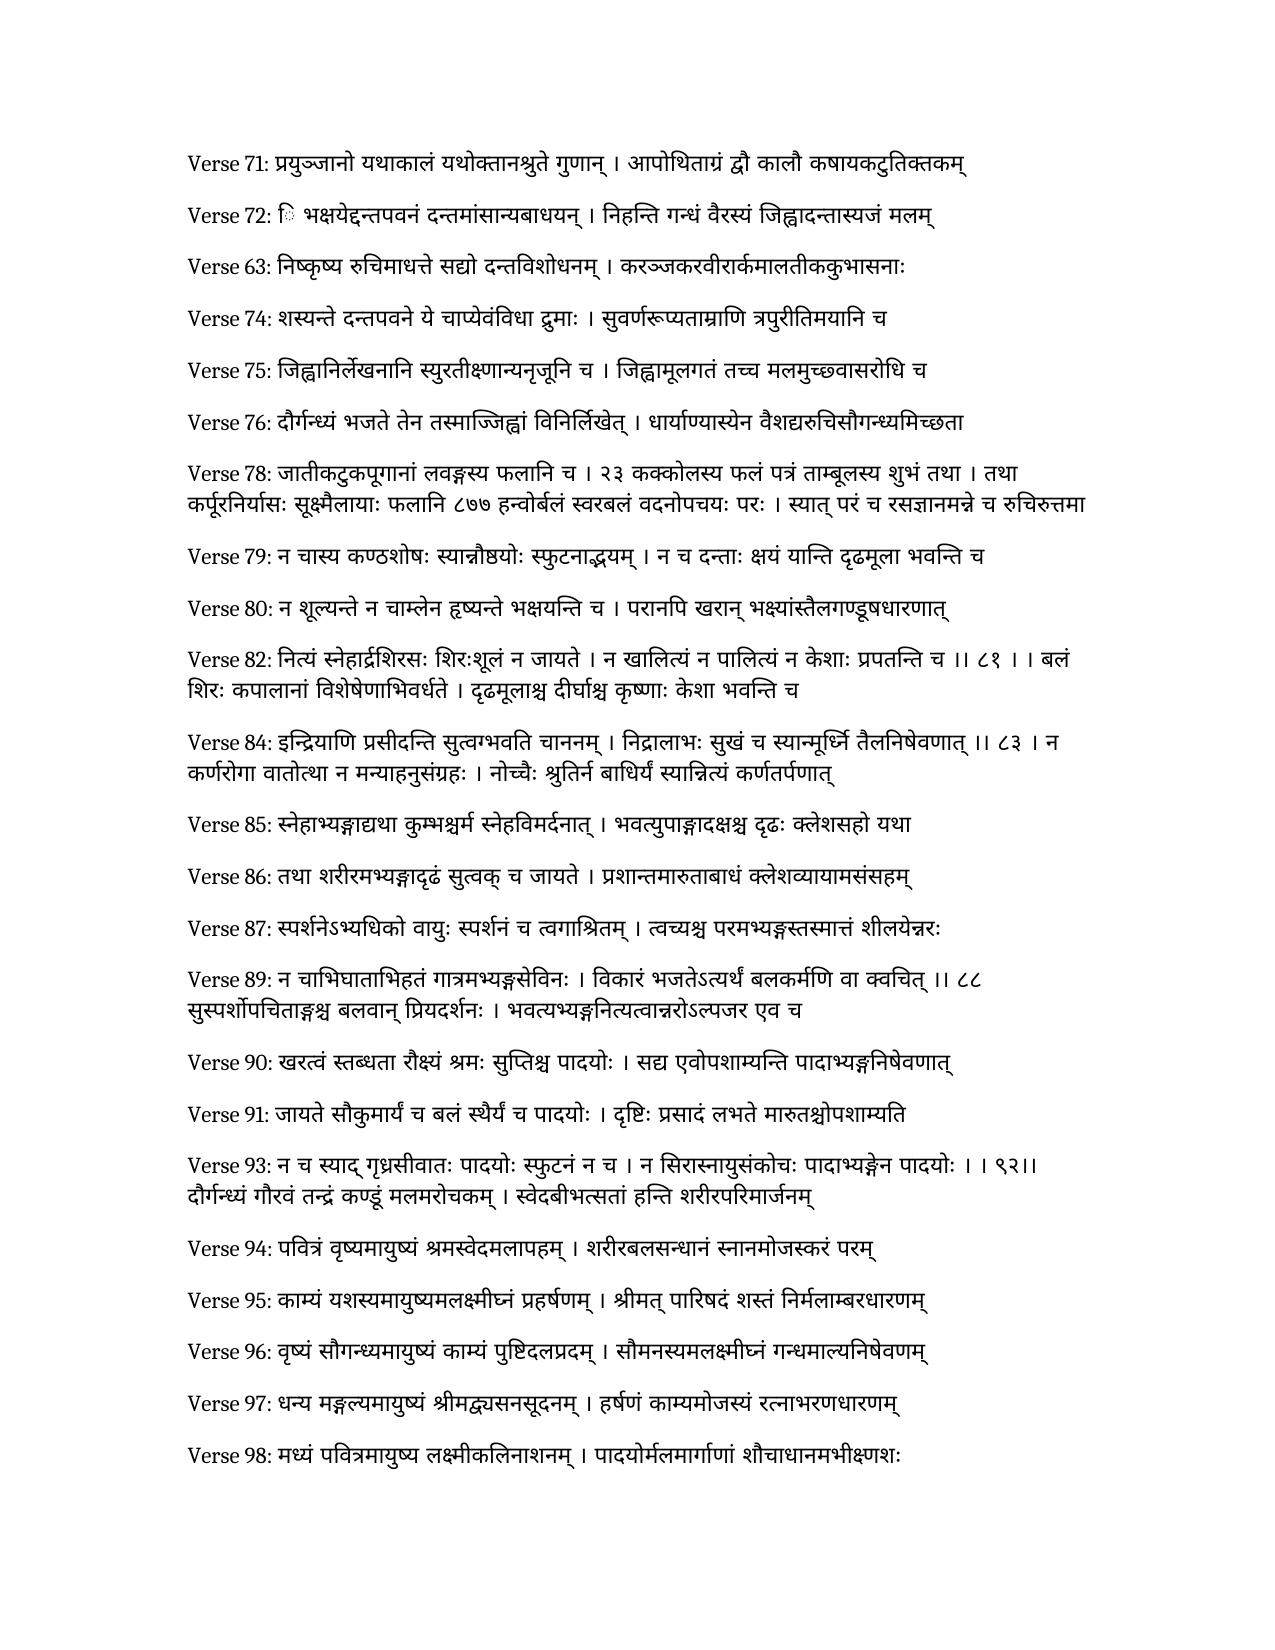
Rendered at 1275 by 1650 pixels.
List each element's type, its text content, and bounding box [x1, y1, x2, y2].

text Verse 71: प्रयुञ्जानो यथाकालं यथोक्तानश्रुते गुणान् । आपोथिताग्रं द्वौ कालौ कषायकटुतिक्तकम् [298, 150, 544, 177]
text Verse 78: जातीकटुकपूगानां लवङ्गस्य फलानि च । २३ कक्कोलस्य फलं पत्रं ताम्बूलस्य शुभं तथा । तथा कर्पूरनिर्यासः सूक्ष्मैलायाः फलानि ८७७ हन्वोर्बलं स्वरबलं वदनोपचयः परः । स्यात् परं च रसज्ञानमन्ने च रुचिरुत्तमा [187, 461, 1087, 518]
text Verse 75: जिह्वानिर्लेखनानि स्युरतीक्ष्णान्यनृजूनि च । जिह्वामूलगतं तच्च मलमुच्छ्वासरोधि च [808, 357, 1087, 384]
text Verse 91: जायते सौकुमार्यं च बलं स्थैर्यं च पादयोः । दृष्टिः प्रसादं लभते मारुतश्चोपशाम्यति [362, 1101, 631, 1128]
text Verse 74: शस्यन्ते दन्तपवने ये चाप्येवंविधा द्रुमाः । सुवर्णरूप्यताम्राणि त्रपुरीतिमयानि च [187, 305, 644, 332]
text Verse 96: वृष्यं सौगन्ध्यमायुष्यं काम्यं पुष्टिदलप्रदम् । सौमनस्यमलक्ष्मीघ्नं गन्धमाल्यनिषेवणम् [187, 1338, 1087, 1366]
text Verse 71: प्रयुञ्जानो यथाकालं यथोक्तानश्रुते गुणान् । आपोथिताग्रं द्वौ कालौ कषायकटुतिक्तकम् [879, 150, 1087, 177]
text Verse 75: जिह्वानिर्लेखनानि स्युरतीक्ष्णान्यनृजूनि च । जिह्वामूलगतं तच्च मलमुच्छ्वासरोधि च [624, 357, 880, 384]
text Verse 86: तथा शरीरमभ्यङ्गादृढं सुत्वक् च जायते । प्रशान्तमारुताबाधं क्लेशव्यायामसंसहम् [187, 863, 1087, 890]
text Verse 72: ि भक्षयेद्दन्तपवनं दन्तमांसान्यबाधयन् । निहन्ति गन्धं वैरस्यं जिह्वादन्तास्यजं मलम् [187, 202, 1087, 229]
text Verse 91: जायते सौकुमार्यं च बलं स्थैर्यं च पादयोः । दृष्टिः प्रसादं लभते मारुतश्चोपशाम्यति [616, 1101, 1087, 1128]
text Verse 98: मध्यं पवित्रमायुष्य लक्ष्मीकलिनाशनम् । पादयोर्मलमार्गाणां शौचाधानमभीक्ष्णशः [340, 1442, 1087, 1469]
text Verse 85: स्नेहाभ्यङ्गाद्यथा कुम्भश्चर्म स्नेहविमर्दनात् । भवत्युपाङ्गादक्षश्च दृढः क्लेशसहो यथा [187, 811, 1087, 838]
text Verse 82: नित्यं स्नेहार्द्रशिरसः शिरःशूलं न जायते । न खालित्यं न पालित्यं न केशाः प्रपतन्ति च ।। ८१ । । बलं शिरः कपालानां विशेषेणाभिवर्धते । दृढमूलाश्च दीर्घाश्च कृष्णाः केशा भवन्ति च [187, 647, 1087, 704]
text Verse 87: स्पर्शनेऽभ्यधिको वायुः स्पर्शनं च त्वगाश्रितम् । त्वच्यश्च परमभ्यङ्गस्तस्मात्तं शीलयेन्नरः [187, 915, 1087, 942]
text Verse 95: काम्यं यशस्यमायुष्यमलक्ष्मीघ्नं प्रहर्षणम् । श्रीमत् पारिषदं शस्तं निर्मलाम्बरधारणम् [187, 1287, 1087, 1314]
text Verse 93: न च स्याद् गृध्रसीवातः पादयोः स्फुटनं न च । न सिरास्नायुसंकोचः पादाभ्यङ्गेन पादयोः । । ९२।। दौर्गन्ध्यं गौरवं तन्द्रं कण्डूं मलमरोचकम् । स्वेदबीभत्सतां हन्ति शरीरपरिमार्जनम् [187, 1153, 1087, 1210]
text Verse 80: न शूल्यन्ते न चाम्लेन हृष्यन्ते भक्षयन्ति च । परानपि खरान् भक्ष्यांस्तैलगण्डूषधारणात् [809, 595, 1087, 622]
text Verse 75: जिह्वानिर्लेखनानि स्युरतीक्ष्णान्यनृजूनि च । जिह्वामूलगतं तच्च मलमुच्छ्वासरोधि च [187, 357, 462, 384]
text Verse 97: धन्य मङ्गल्यमायुष्यं श्रीमद्व्यसनसूदनम् । हर्षणं काम्यमोजस्यं रत्नाभरणधारणम् [187, 1390, 534, 1417]
text Verse 79: न चास्य कण्ठशोषः स्यान्नौष्ठयोः स्फुटनाद्भयम् । न च दन्ताः क्षयं यान्ति दृढमूला भवन्ति च [187, 543, 1087, 570]
text Verse 90: खरत्वं स्तब्धता रौक्ष्यं श्रमः सुप्तिश्च पादयोः । सद्य एवोपशाम्यन्ति पादाभ्यङ्गनिषेवणात् [187, 1049, 515, 1076]
text Verse 89: न चाभिघाताभिहतं गात्रमभ्यङ्गसेविनः । विकारं भजतेऽत्यर्थं बलकर्मणि वा क्वचित् ।। ८८ सुस्पर्शोपचिताङ्गश्च बलवान् प्रियदर्शनः । भवत्यभ्यङ्गनित्यत्वान्नरोऽल्पजर एव च [187, 967, 1087, 1024]
text Verse 74: शस्यन्ते दन्तपवने ये चाप्येवंविधा द्रुमाः । सुवर्णरूप्यताम्राणि त्रपुरीतिमयानि च [777, 305, 1087, 332]
text Verse 76: दौर्गन्ध्यं भजते तेन तस्माज्जिह्वां विनिर्लिखेत् । धार्याण्यास्येन वैशद्यरुचिसौगन्ध्यमिच्छता [187, 409, 1087, 436]
text Verse 90: खरत्वं स्तब्धता रौक्ष्यं श्रमः सुप्तिश्च पादयोः । सद्य एवोपशाम्यन्ति पादाभ्यङ्गनिषेवणात् [505, 1049, 1087, 1076]
text Verse 80: न शूल्यन्ते न चाम्लेन हृष्यन्ते भक्षयन्ति च । परानपि खरान् भक्ष्यांस्तैलगण्डूषधारणात् [308, 595, 864, 622]
text Verse 98: मध्यं पवित्रमायुष्य लक्ष्मीकलिनाशनम् । पादयोर्मलमार्गाणां शौचाधानमभीक्ष्णशः [187, 1442, 396, 1469]
text Verse 84: इन्द्रियाणि प्रसीदन्ति सुत्वग्भवति चाननम् । निद्रालाभः सुखं च स्यान्मूर्ध्नि तैलनिषेवणात् ।। ८३ । न कर्णरोगा वातोत्था न मन्याहनुसंग्रहः । नोच्चैः श्रुतिर्न बाधिर्यं स्यान्नित्यं कर्णतर्पणात् [187, 729, 1087, 787]
text Verse 63: निष्कृष्य रुचिमाधत्ते सद्यो दन्तविशोधनम् । करञ्जकरवीरार्कमालतीककुभासनाः [187, 253, 1087, 281]
text Verse 71: प्रयुञ्जानो यथाकालं यथोक्तानश्रुते गुणान् । आपोथिताग्रं द्वौ कालौ कषायकटुतिक्तकम् [533, 150, 893, 177]
text Verse 94: पवित्रं वृष्यमायुष्यं श्रमस्वेदमलापहम् । शरीरबलसन्धानं स्नानमोजस्करं परम् [187, 1235, 1087, 1262]
text Verse 97: धन्य मङ्गल्यमायुष्यं श्रीमद्व्यसनसूदनम् । हर्षणं काम्यमोजस्यं रत्नाभरणधारणम् [447, 1390, 1087, 1417]
